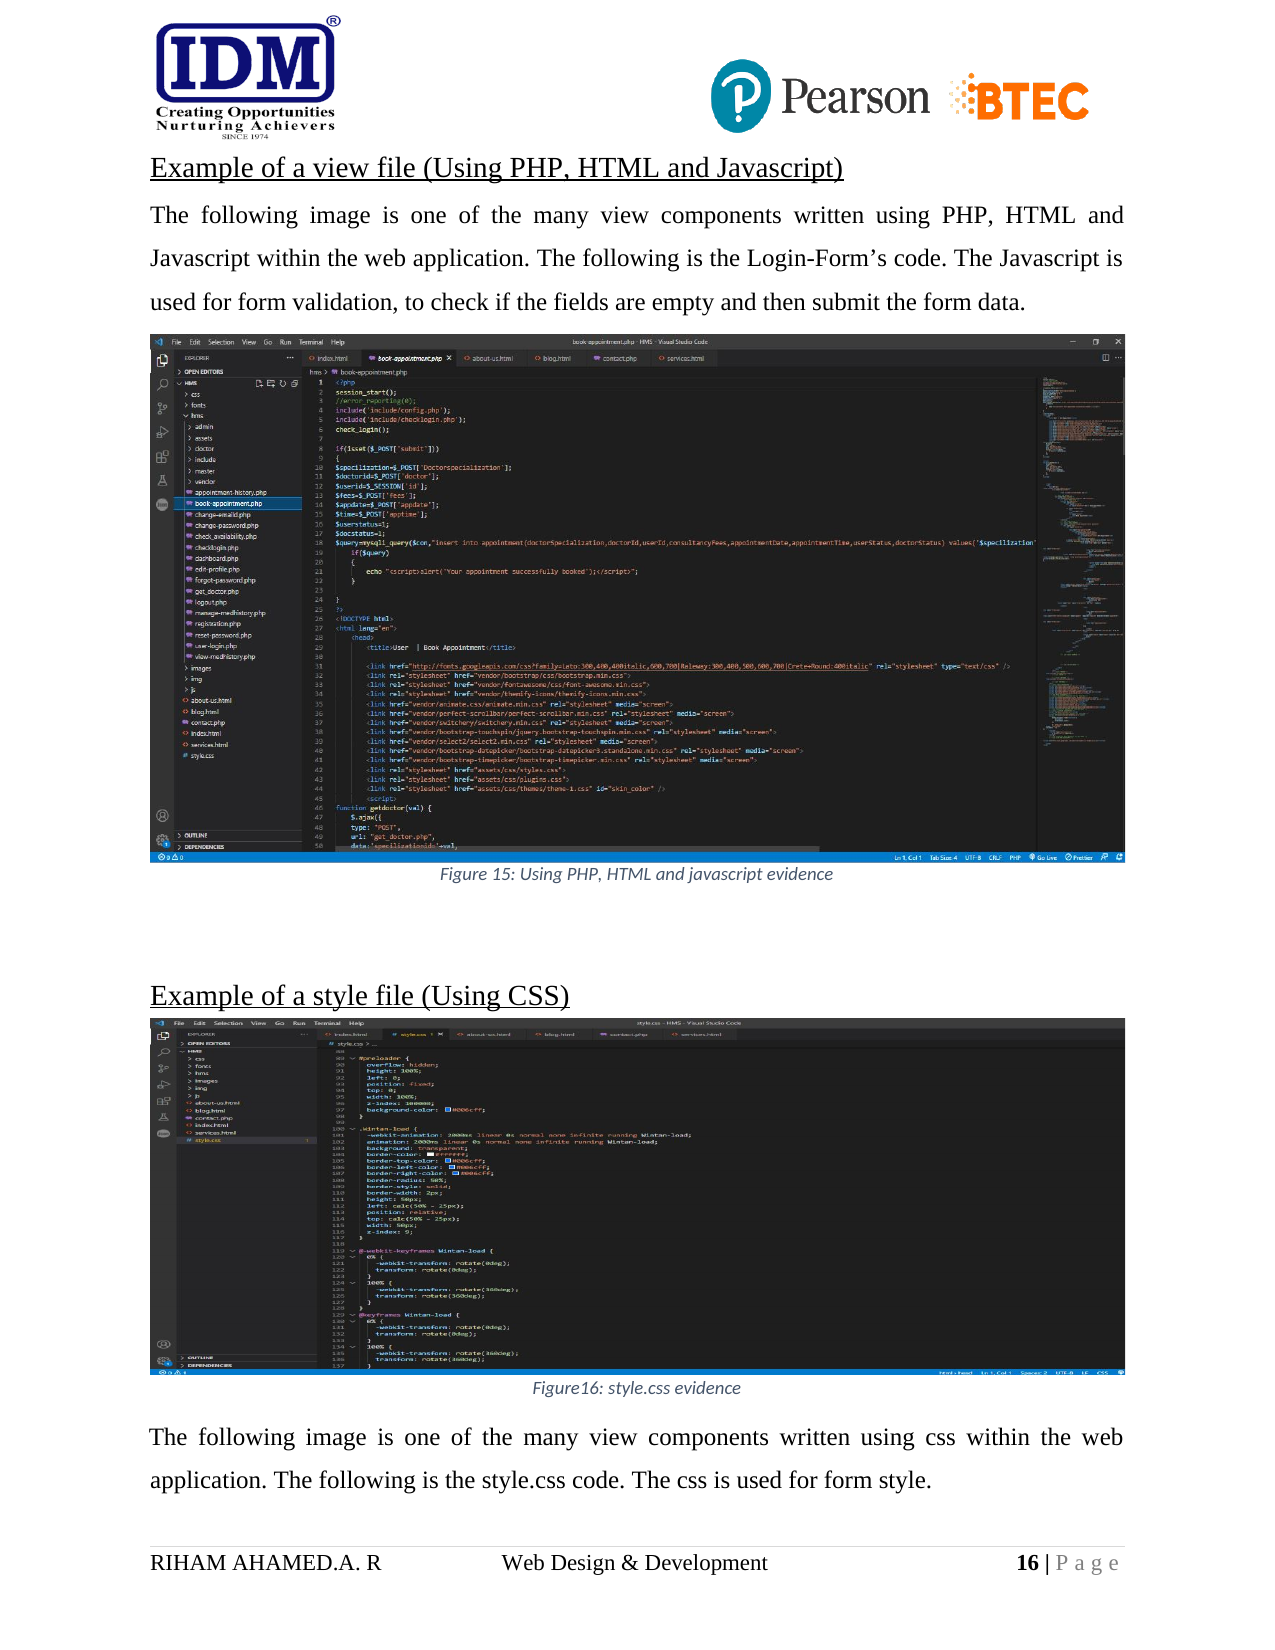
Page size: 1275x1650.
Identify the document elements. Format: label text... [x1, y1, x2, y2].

picture [150, 12, 346, 142]
text Example of a style file (Using CSS) [150, 978, 1125, 1011]
text The following image is one of the many view components written using PHP, HTML and Javascript within the web application. The following is the Login-Form’s code. The Javascript is used for form validation, to check if the fields are empty and then submit the form data. [150, 200, 1125, 315]
picture [702, 52, 1089, 142]
subtitle Example of a view file (Using PHP, HTML and Javascript) [150, 150, 1125, 183]
picture [150, 334, 1125, 862]
picture [150, 1018, 1125, 1375]
